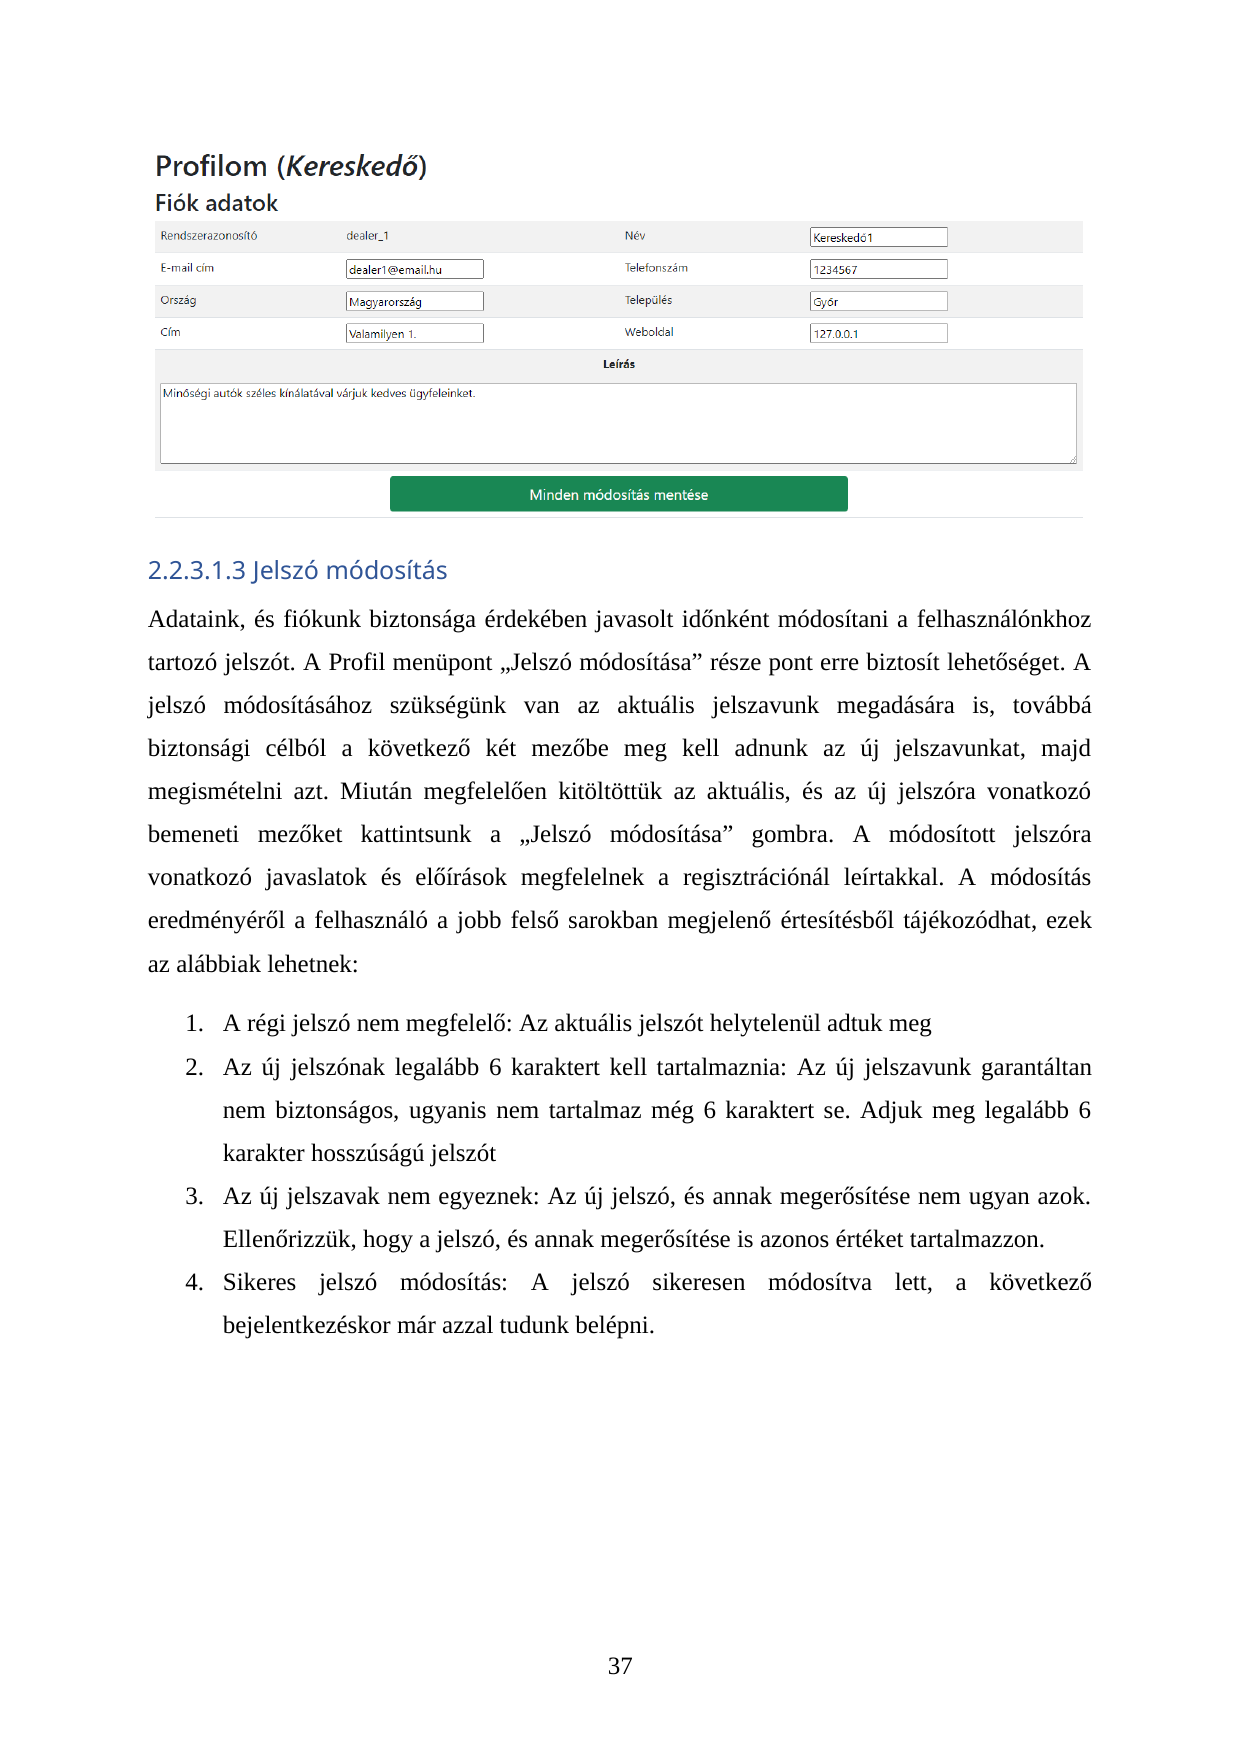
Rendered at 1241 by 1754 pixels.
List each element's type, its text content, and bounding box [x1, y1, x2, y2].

list Az új jelszónak legalább 6 karaktert kell tartalmaznia: Az új jelszavunk garantáltan nem biztonságos, ugyanis nem tartalmaz még 6 karaktert se. Adjuk meg legalább 6 karakter hosszúságú jelszót [185, 1052, 1093, 1167]
list A régi jelszó nem megfelelő: Az aktuális jelszót helytelenül adtuk meg [185, 1008, 1093, 1037]
list Az új jelszavak nem egyeznek: Az új jelszó, és annak megerősítése nem ugyan azok. Ellenőrizzük, hogy a jelszó, és annak megerősítése is azonos értéket tartalmazzon. [185, 1181, 1093, 1253]
subtitle Jelszó módosítás [148, 553, 1093, 587]
picture [147, 147, 1093, 522]
text Adataink, és fiókunk biztonsága érdekében javasolt időnként módosítani a felhasználónkhoz tartozó jelszót. A Profil menüpont „Jelszó módosítása” része pont erre biztosít lehetőséget. A jelszó módosításához szükségünk van az aktuális jelszavunk megadására is, továbbá biztonsági célból a következő két mezőbe meg kell adnunk az új jelszavunkat, majd megismételni azt. Miután megfelelően kitöltöttük az aktuális, és az új jelszóra vonatkozó bemeneti mezőket kattintsunk a „Jelszó módosítása” gombra. A módosított jelszóra vonatkozó javaslatok és előírások megfelelnek a regisztrációnál leírtakkal. A módosítás eredményéről a felhasználó a jobb felső sarokban megjelenő értesítésből tájékozódhat, ezek az alábbiak lehetnek: [148, 604, 1093, 977]
list Sikeres jelszó módosítás: A jelszó sikeresen módosítva lett, a következő bejelentkezéskor már azzal tudunk belépni. [185, 1267, 1093, 1339]
